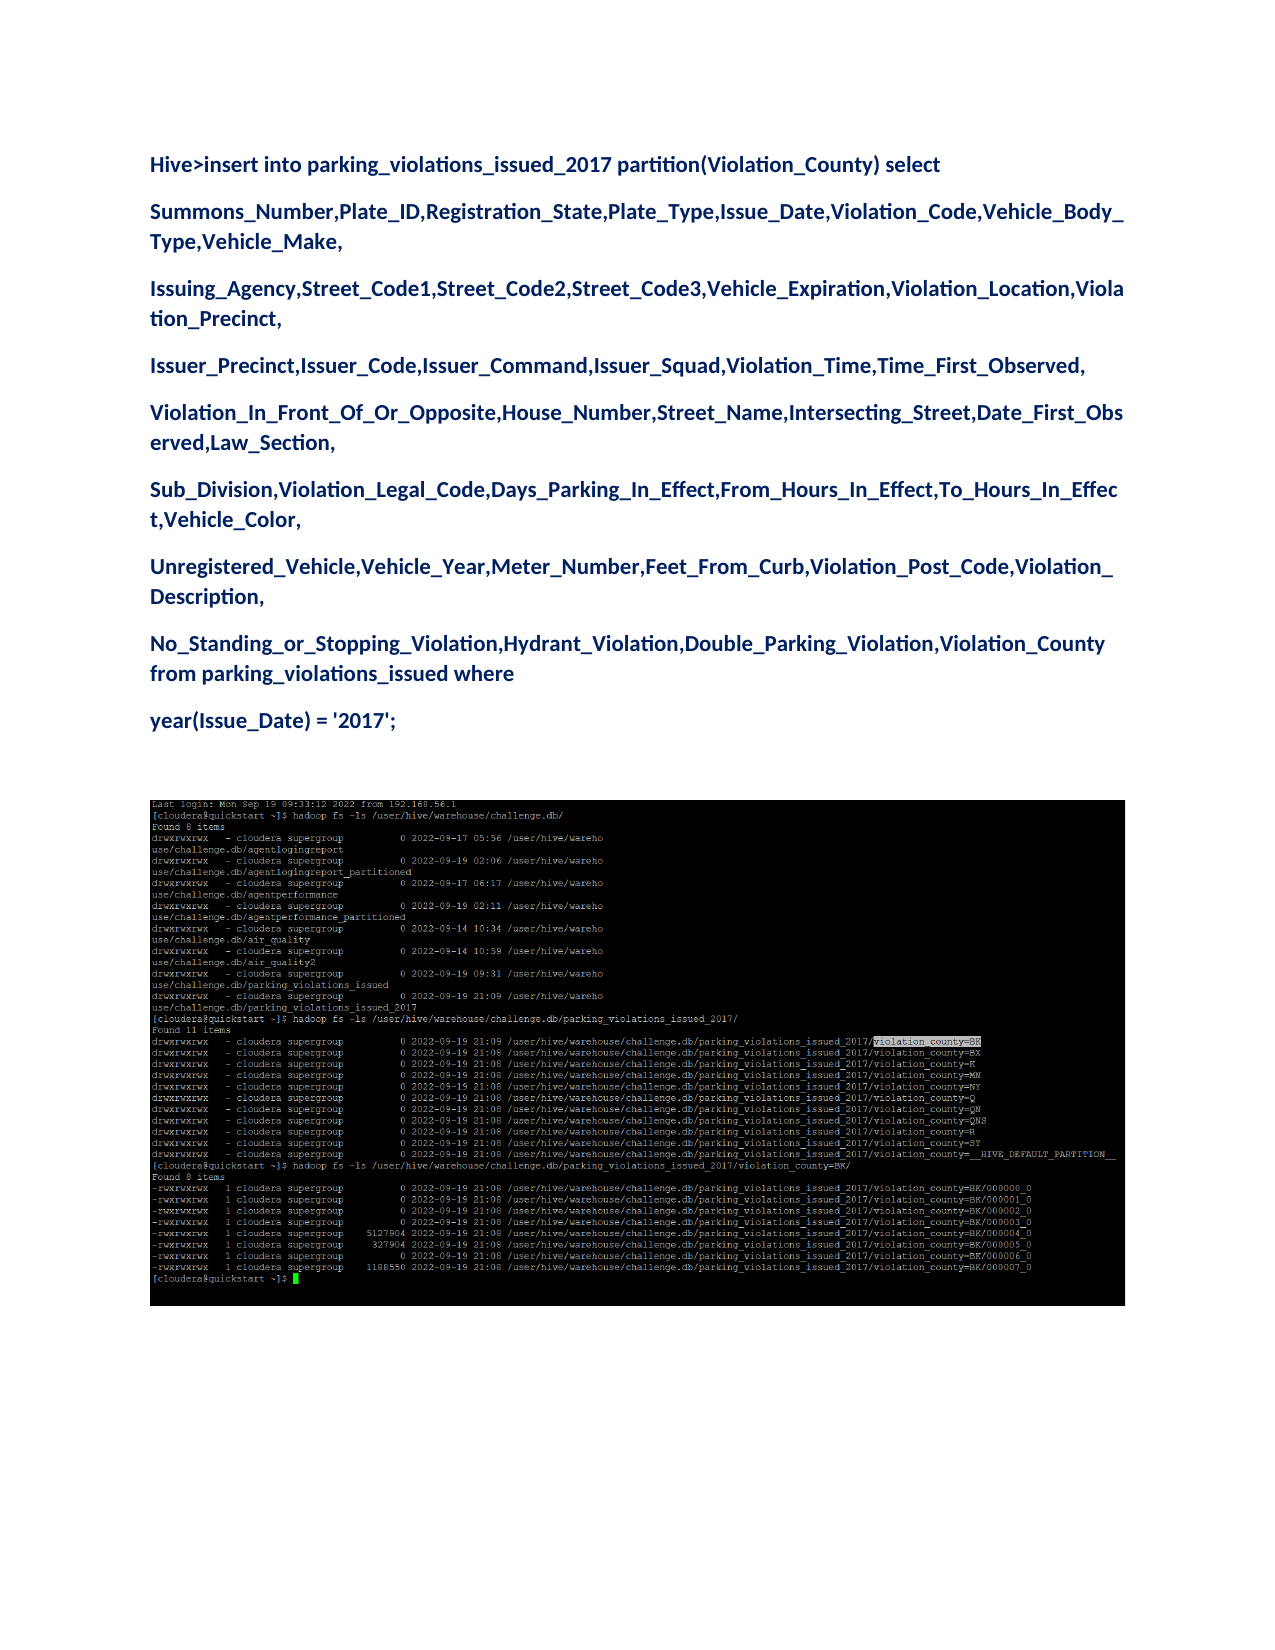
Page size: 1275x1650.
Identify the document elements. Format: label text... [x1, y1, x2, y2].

picture [150, 800, 1125, 1306]
text year(Issue_Date) = '2017'; [150, 706, 1125, 734]
text Summons_Number,Plate_ID,Registration_State,Plate_Type,Issue_Date,Violation_Code,Vehicle_Body_Type,Vehicle_Make, [150, 197, 1125, 255]
text Violation_In_Front_Of_Or_Opposite,House_Number,Street_Name,Intersecting_Street,Date_First_Observed,Law_Section, [150, 398, 1125, 456]
text Hive>insert into parking_violations_issued_2017 partition(Violation_County) select [150, 150, 1125, 178]
text Issuing_Agency,Street_Code1,Street_Code2,Street_Code3,Vehicle_Expiration,Violation_Location,Violation_Precinct, [150, 274, 1125, 332]
text Issuer_Precinct,Issuer_Code,Issuer_Command,Issuer_Squad,Violation_Time,Time_First_Observed, [150, 351, 1125, 379]
text Unregistered_Vehicle,Vehicle_Year,Meter_Number,Feet_From_Curb,Violation_Post_Code,Violation_Description, [150, 552, 1125, 610]
text Sub_Division,Violation_Legal_Code,Days_Parking_In_Effect,From_Hours_In_Effect,To_Hours_In_Effect,Vehicle_Color, [150, 475, 1125, 533]
text No_Standing_or_Stopping_Violation,Hydrant_Violation,Double_Parking_Violation,Violation_County from parking_violations_issued where [150, 629, 1125, 687]
